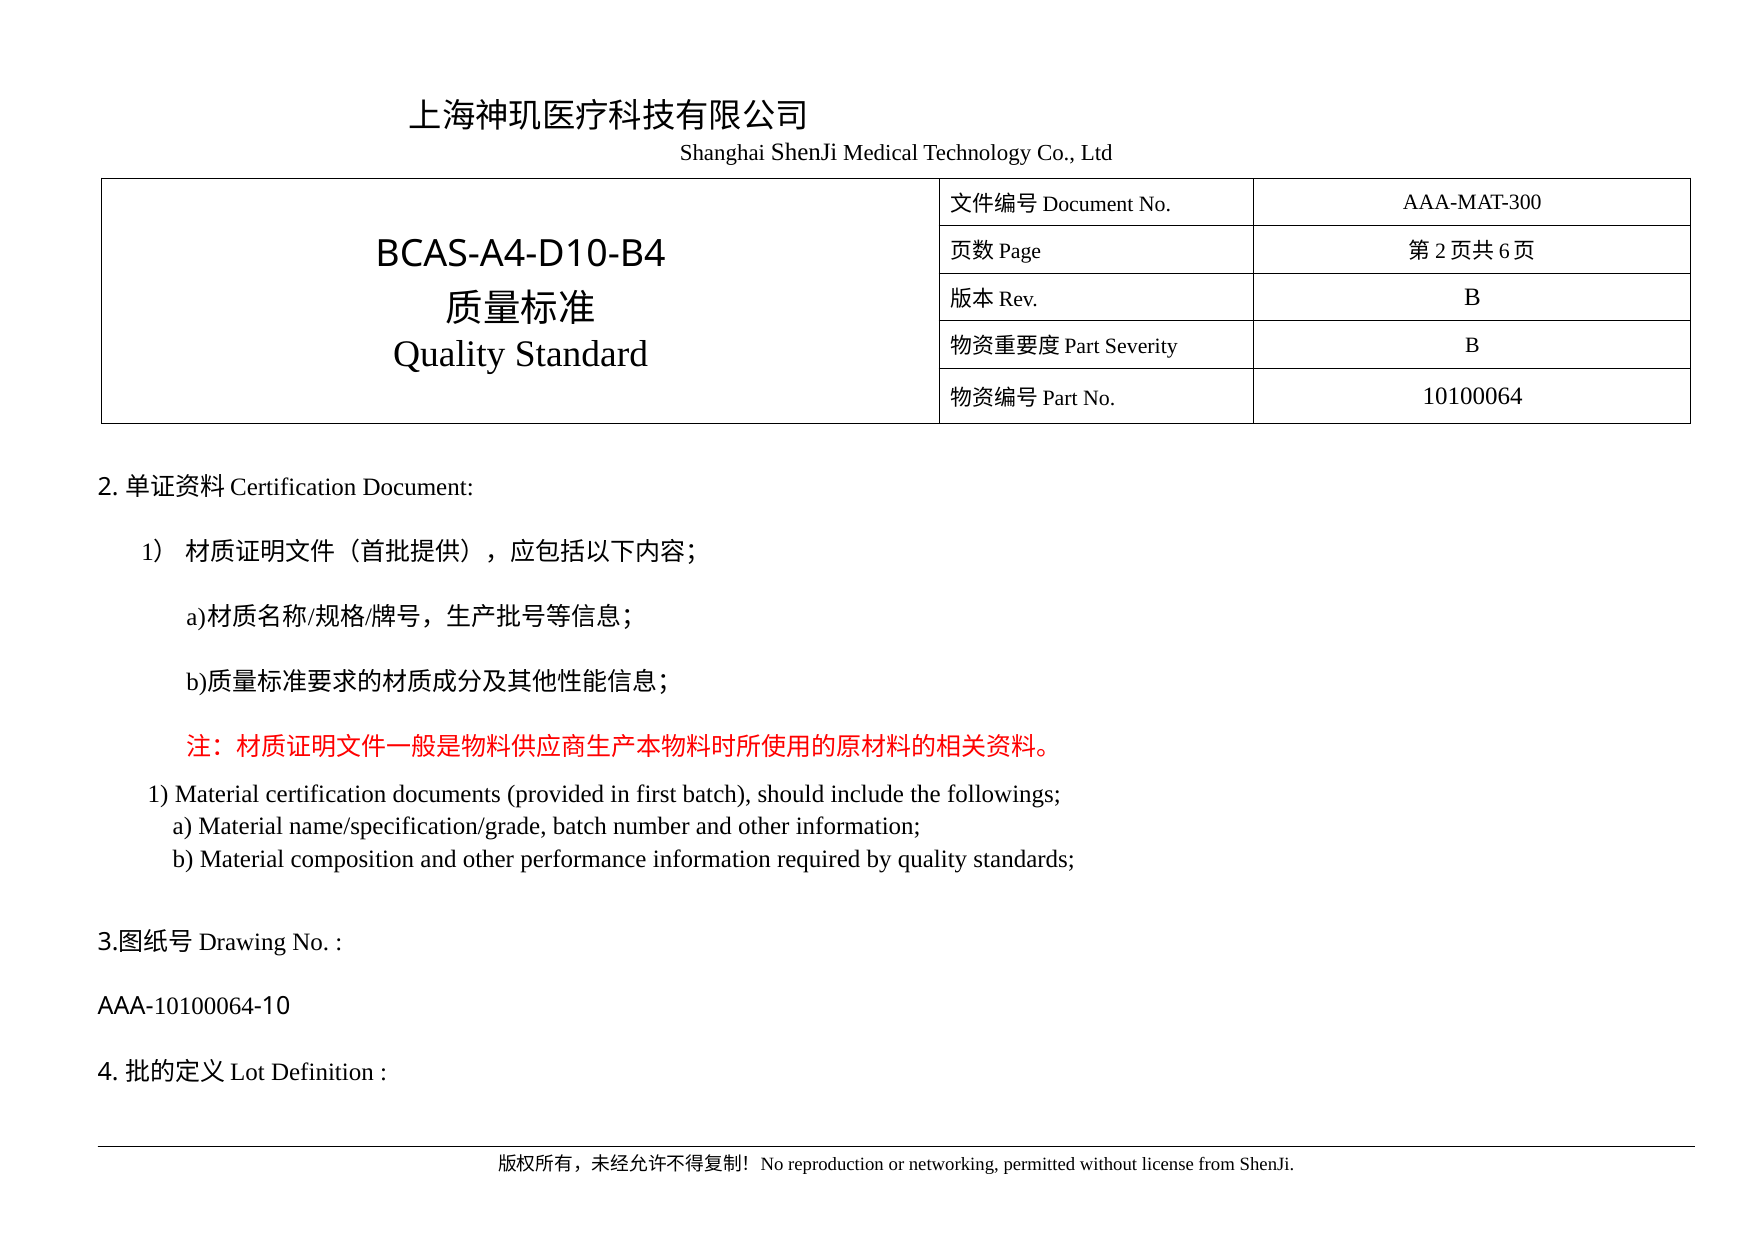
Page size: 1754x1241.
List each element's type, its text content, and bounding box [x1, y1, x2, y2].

list 材质名称/规格/牌号，生产批号等信息； [186, 582, 1695, 647]
text 1) Material certification documents (provided in first batch), should include the followings; [97, 777, 1695, 809]
text AAA-10100064-10 [97, 972, 1711, 1037]
list 质量标准要求的材质成分及其他性能信息； [186, 647, 1695, 712]
text 4. 批的定义Lot Definition : [97, 1037, 1711, 1102]
text 3.图纸号Drawing No. : [97, 907, 1695, 972]
text 注：材质证明文件一般是物料供应商生产本物料时所使用的原材料的相关资料。 [186, 712, 1695, 777]
list 材质证明文件（首批提供），应包括以下内容； [141, 517, 1695, 582]
text 2. 单证资料Certification Document: [97, 452, 1693, 517]
text b) Material composition and other performance information required by quality standards; [97, 842, 1695, 874]
text a) Material name/specification/grade, batch number and other information; [97, 809, 1695, 842]
